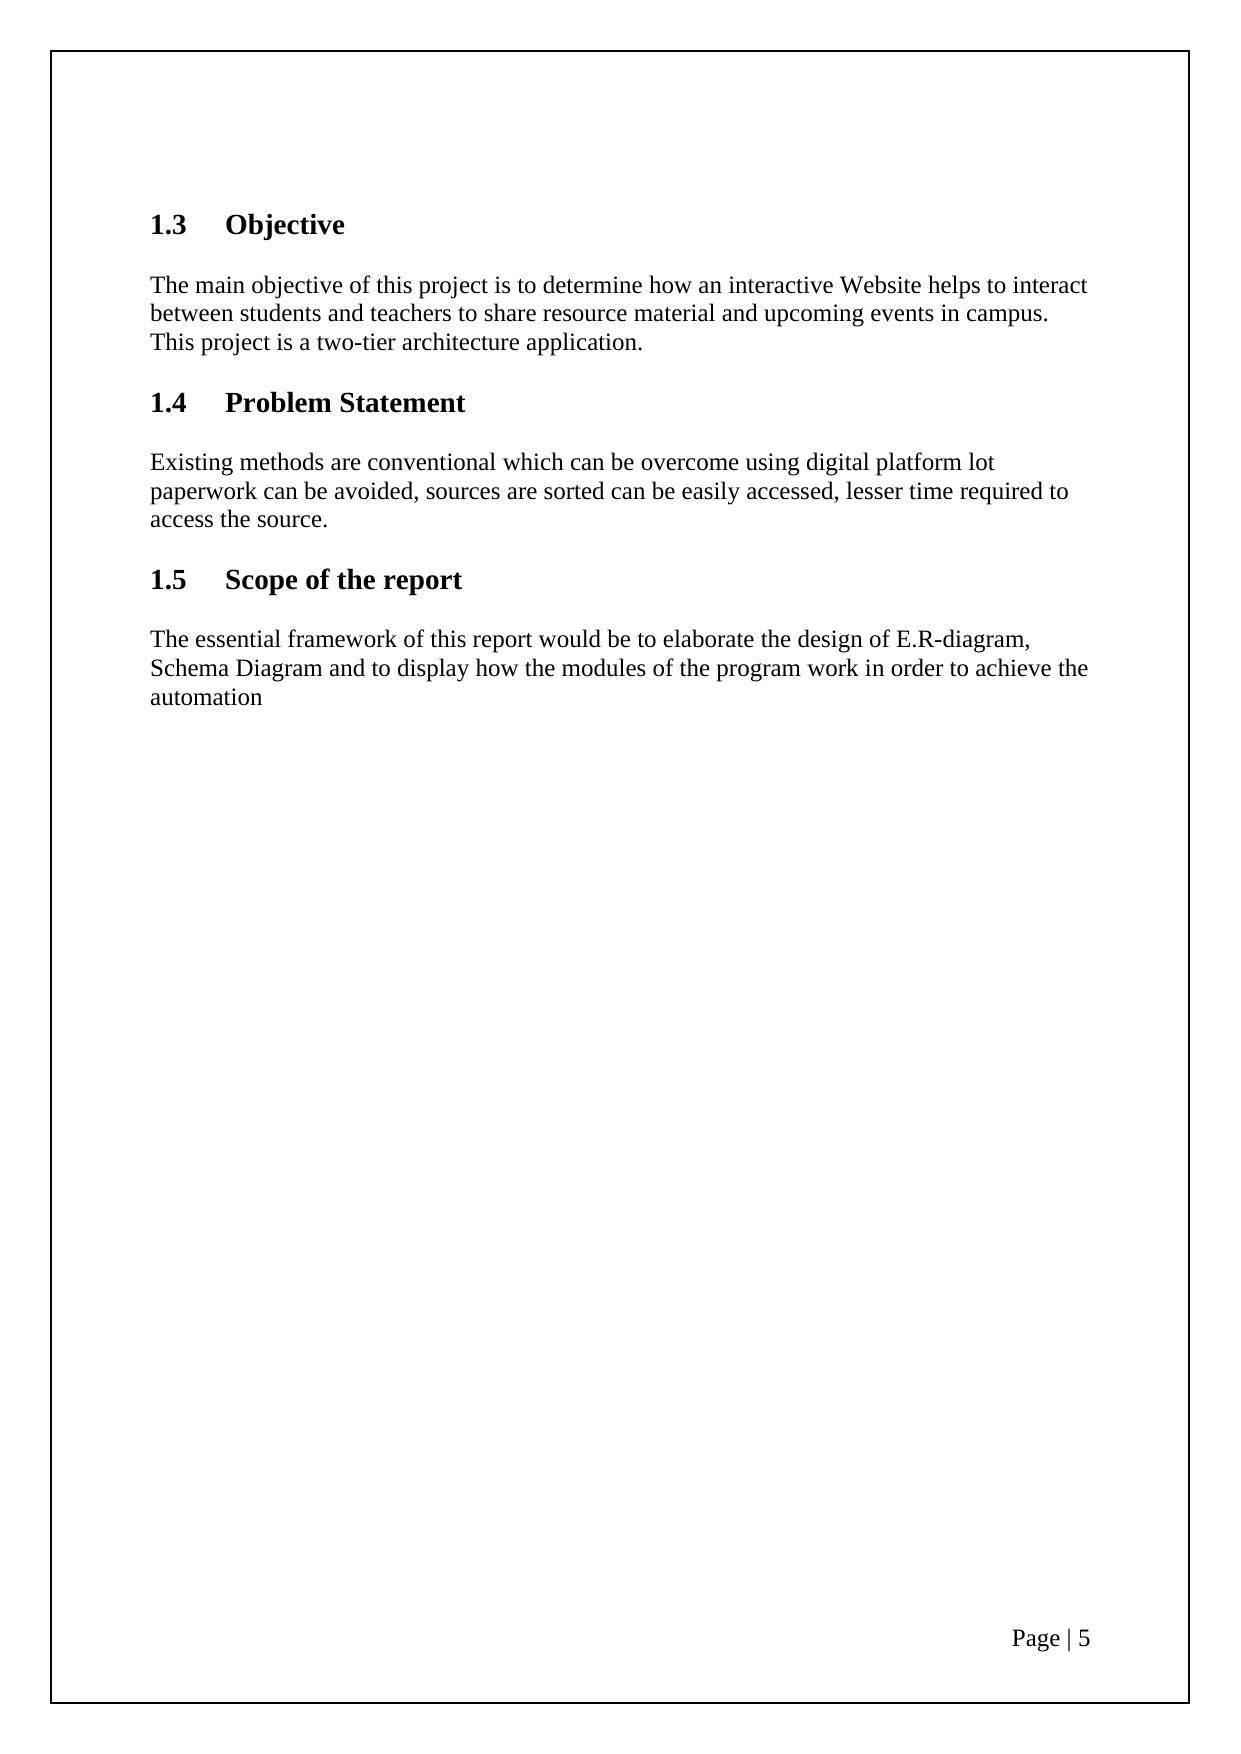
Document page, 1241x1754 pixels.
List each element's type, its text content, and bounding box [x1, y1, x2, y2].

text 1.4 Problem Statement [150, 385, 1090, 418]
text 1.5 Scope of the report [150, 562, 1090, 596]
text The essential framework of this report would be to elaborate the design of E.R-diagram, Schema Diagram and to display how the modules of the program work in order to achieve the automation [150, 624, 1090, 711]
text 1.3 Objective [150, 207, 1090, 241]
text The main objective of this project is to determine how an interactive Website helps to interact between students and teachers to share resource material and upcoming events in campus. This project is a two-tier architecture application. [150, 270, 1090, 356]
text Existing methods are conventional which can be overcome using digital platform lot paperwork can be avoided, sources are sorted can be easily accessed, lesser time required to access the source. [150, 447, 1090, 533]
